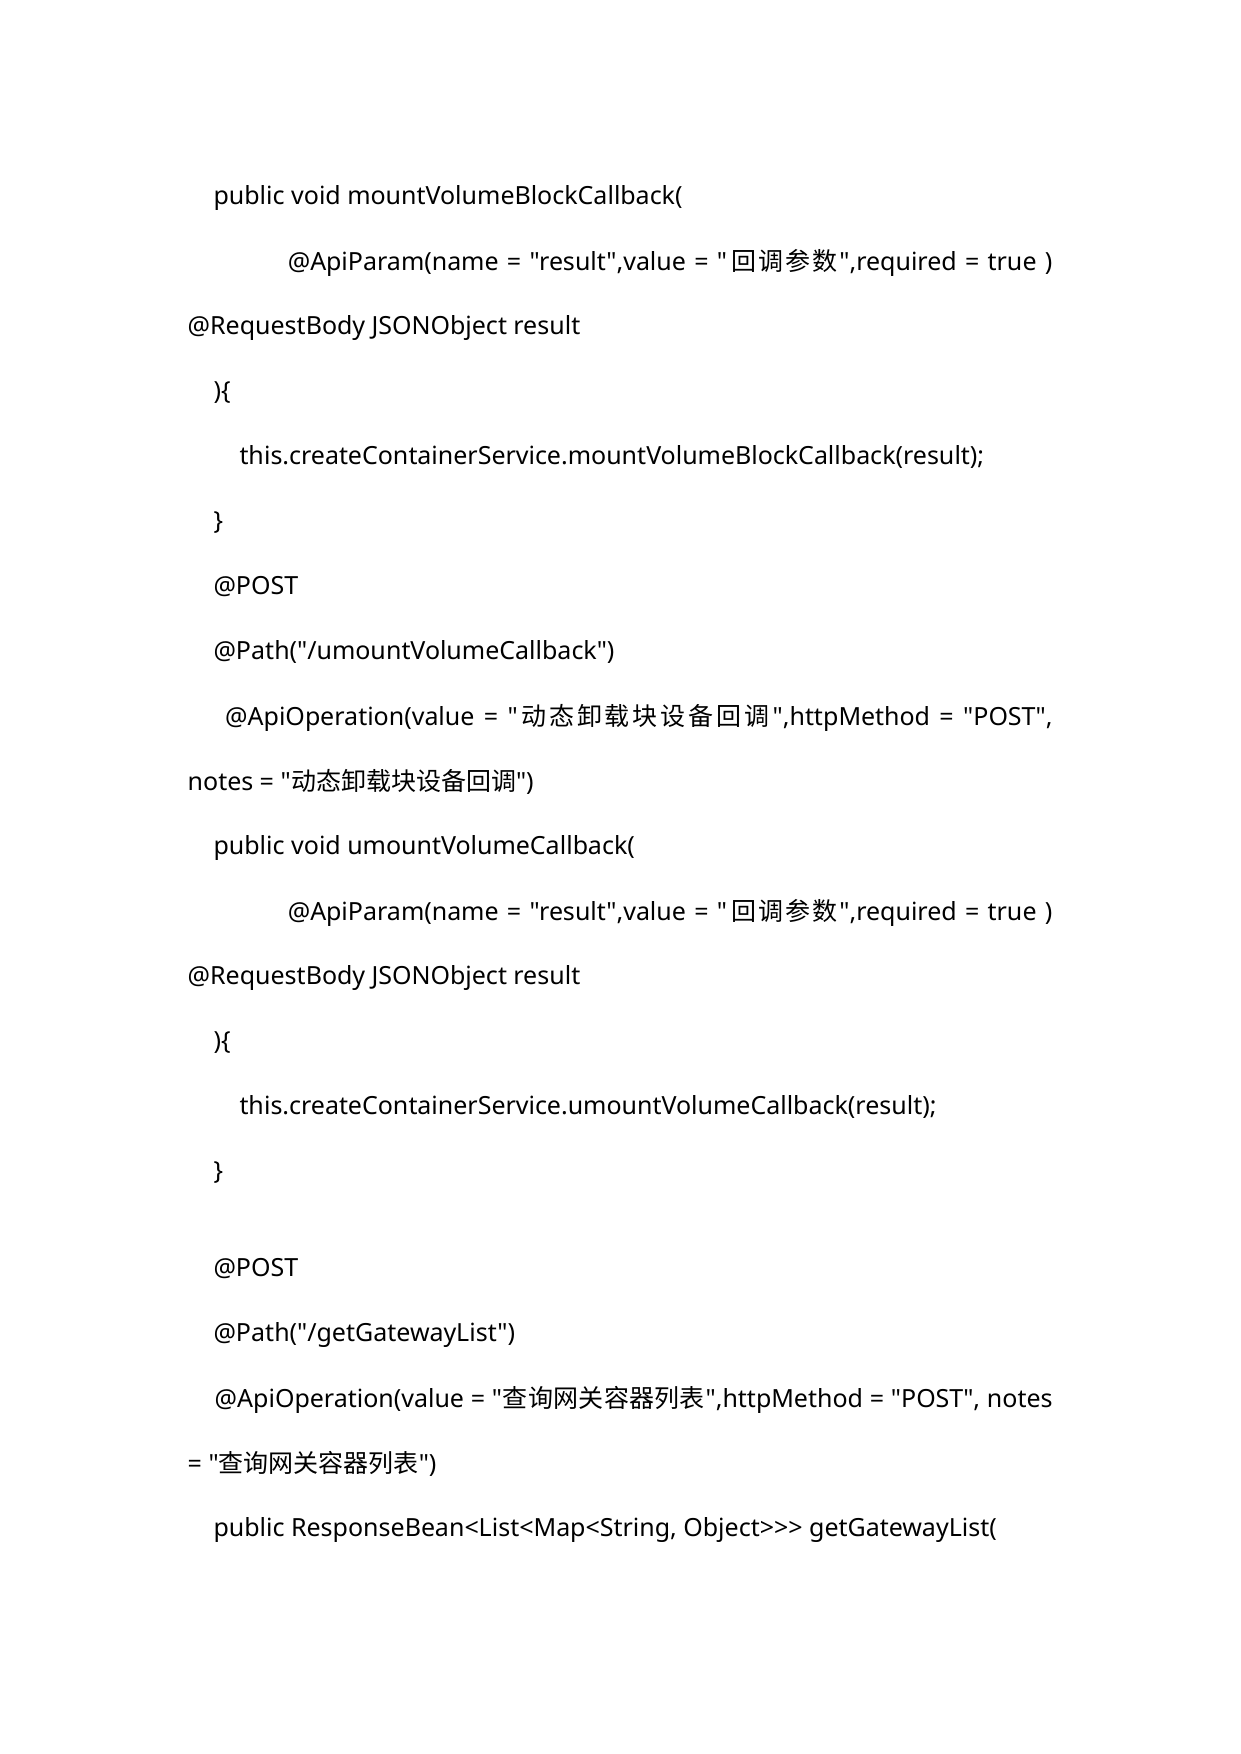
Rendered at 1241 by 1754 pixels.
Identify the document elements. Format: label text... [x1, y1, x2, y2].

text public ResponseBean<List<Map<String, Object>>> getGatewayList( [187, 1494, 1053, 1559]
text public void umountVolumeCallback( [187, 812, 1053, 877]
text @ApiParam(name = "result",value = "回调参数",required = true ) @RequestBody JSONObject result [187, 227, 1053, 357]
text @Path("/getGatewayList") [187, 1299, 1053, 1364]
text public void mountVolumeBlockCallback( [187, 162, 1053, 227]
text @POST [187, 1234, 1053, 1299]
text @ApiOperation(value = "动态卸载块设备回调",httpMethod = "POST", notes = "动态卸载块设备回调") [187, 682, 1053, 812]
text @Path("/umountVolumeCallback") [187, 617, 1053, 682]
text this.createContainerService.umountVolumeCallback(result); [187, 1072, 1053, 1137]
text ){ [187, 1007, 1053, 1072]
text this.createContainerService.mountVolumeBlockCallback(result); [187, 422, 1053, 487]
text @ApiOperation(value = "查询网关容器列表",httpMethod = "POST", notes = "查询网关容器列表") [187, 1364, 1053, 1494]
text ){ [187, 357, 1053, 422]
text } [187, 1137, 1053, 1202]
text @ApiParam(name = "result",value = "回调参数",required = true ) @RequestBody JSONObject result [187, 877, 1053, 1007]
text } [187, 487, 1053, 552]
text @POST [187, 552, 1053, 617]
